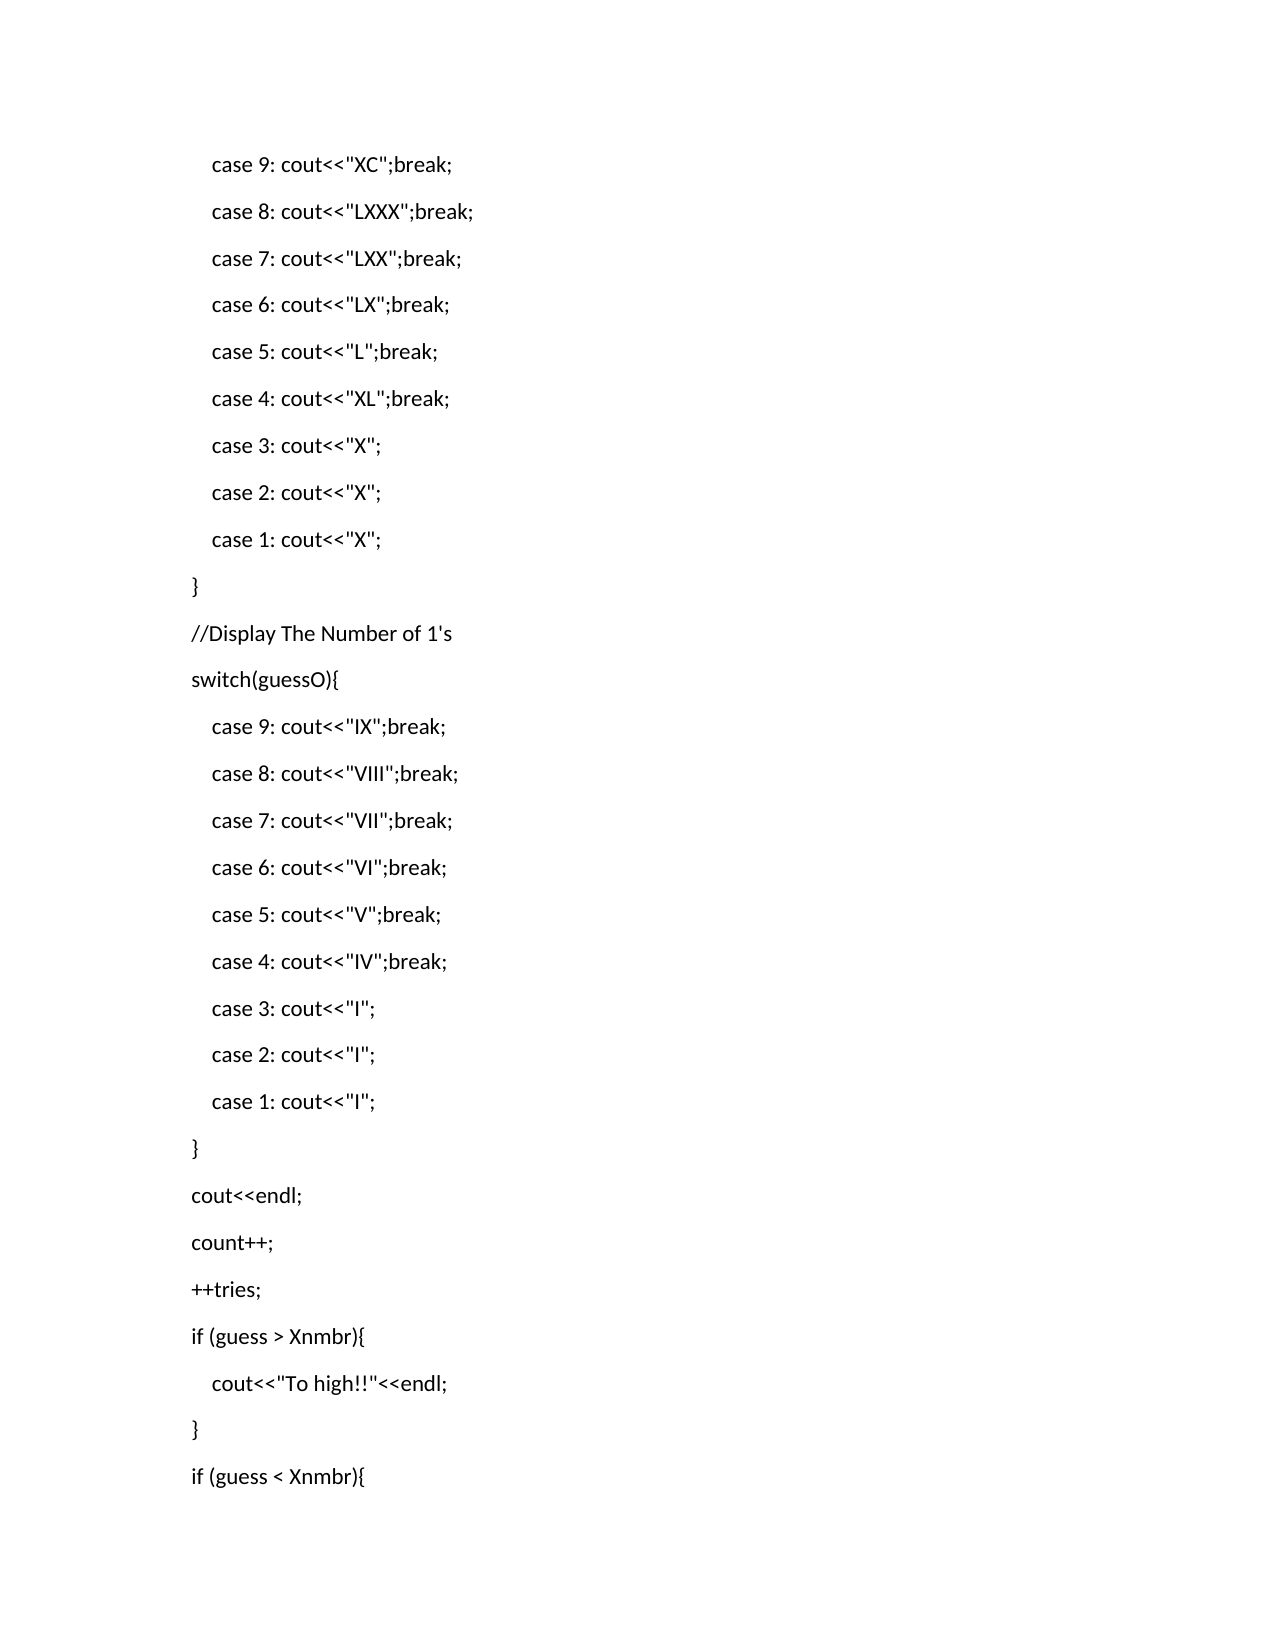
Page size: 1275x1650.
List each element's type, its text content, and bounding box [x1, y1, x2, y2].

text case 1: cout<<"X"; [150, 525, 1125, 553]
text case 2: cout<<"X"; [150, 478, 1125, 506]
text case 8: cout<<"LXXX";break; [150, 197, 1125, 225]
text case 2: cout<<"I"; [150, 1041, 1125, 1069]
text case 5: cout<<"V";break; [150, 900, 1125, 928]
text } [150, 572, 1125, 600]
text case 7: cout<<"LXX";break; [150, 244, 1125, 272]
text case 3: cout<<"X"; [150, 431, 1125, 459]
text case 8: cout<<"VIII";break; [150, 759, 1125, 787]
text switch(guessO){ [150, 666, 1125, 694]
text count++; [150, 1228, 1125, 1256]
text case 7: cout<<"VII";break; [150, 806, 1125, 834]
text case 1: cout<<"I"; [150, 1087, 1125, 1116]
text cout<<"To high!!"<<endl; [150, 1369, 1125, 1397]
text case 3: cout<<"I"; [150, 994, 1125, 1022]
text case 6: cout<<"LX";break; [150, 291, 1125, 319]
text case 6: cout<<"VI";break; [150, 853, 1125, 881]
text case 4: cout<<"XL";break; [150, 384, 1125, 412]
text if (guess < Xnmbr){ [150, 1462, 1125, 1491]
text if (guess > Xnmbr){ [150, 1322, 1125, 1350]
text case 9: cout<<"IX";break; [150, 712, 1125, 741]
text ++tries; [150, 1275, 1125, 1303]
text //Display The Number of 1's [150, 619, 1125, 647]
text case 4: cout<<"IV";break; [150, 947, 1125, 975]
text } [150, 1134, 1125, 1162]
text case 5: cout<<"L";break; [150, 337, 1125, 366]
text case 9: cout<<"XC";break; [150, 150, 1125, 178]
text cout<<endl; [150, 1181, 1125, 1209]
text } [150, 1416, 1125, 1444]
